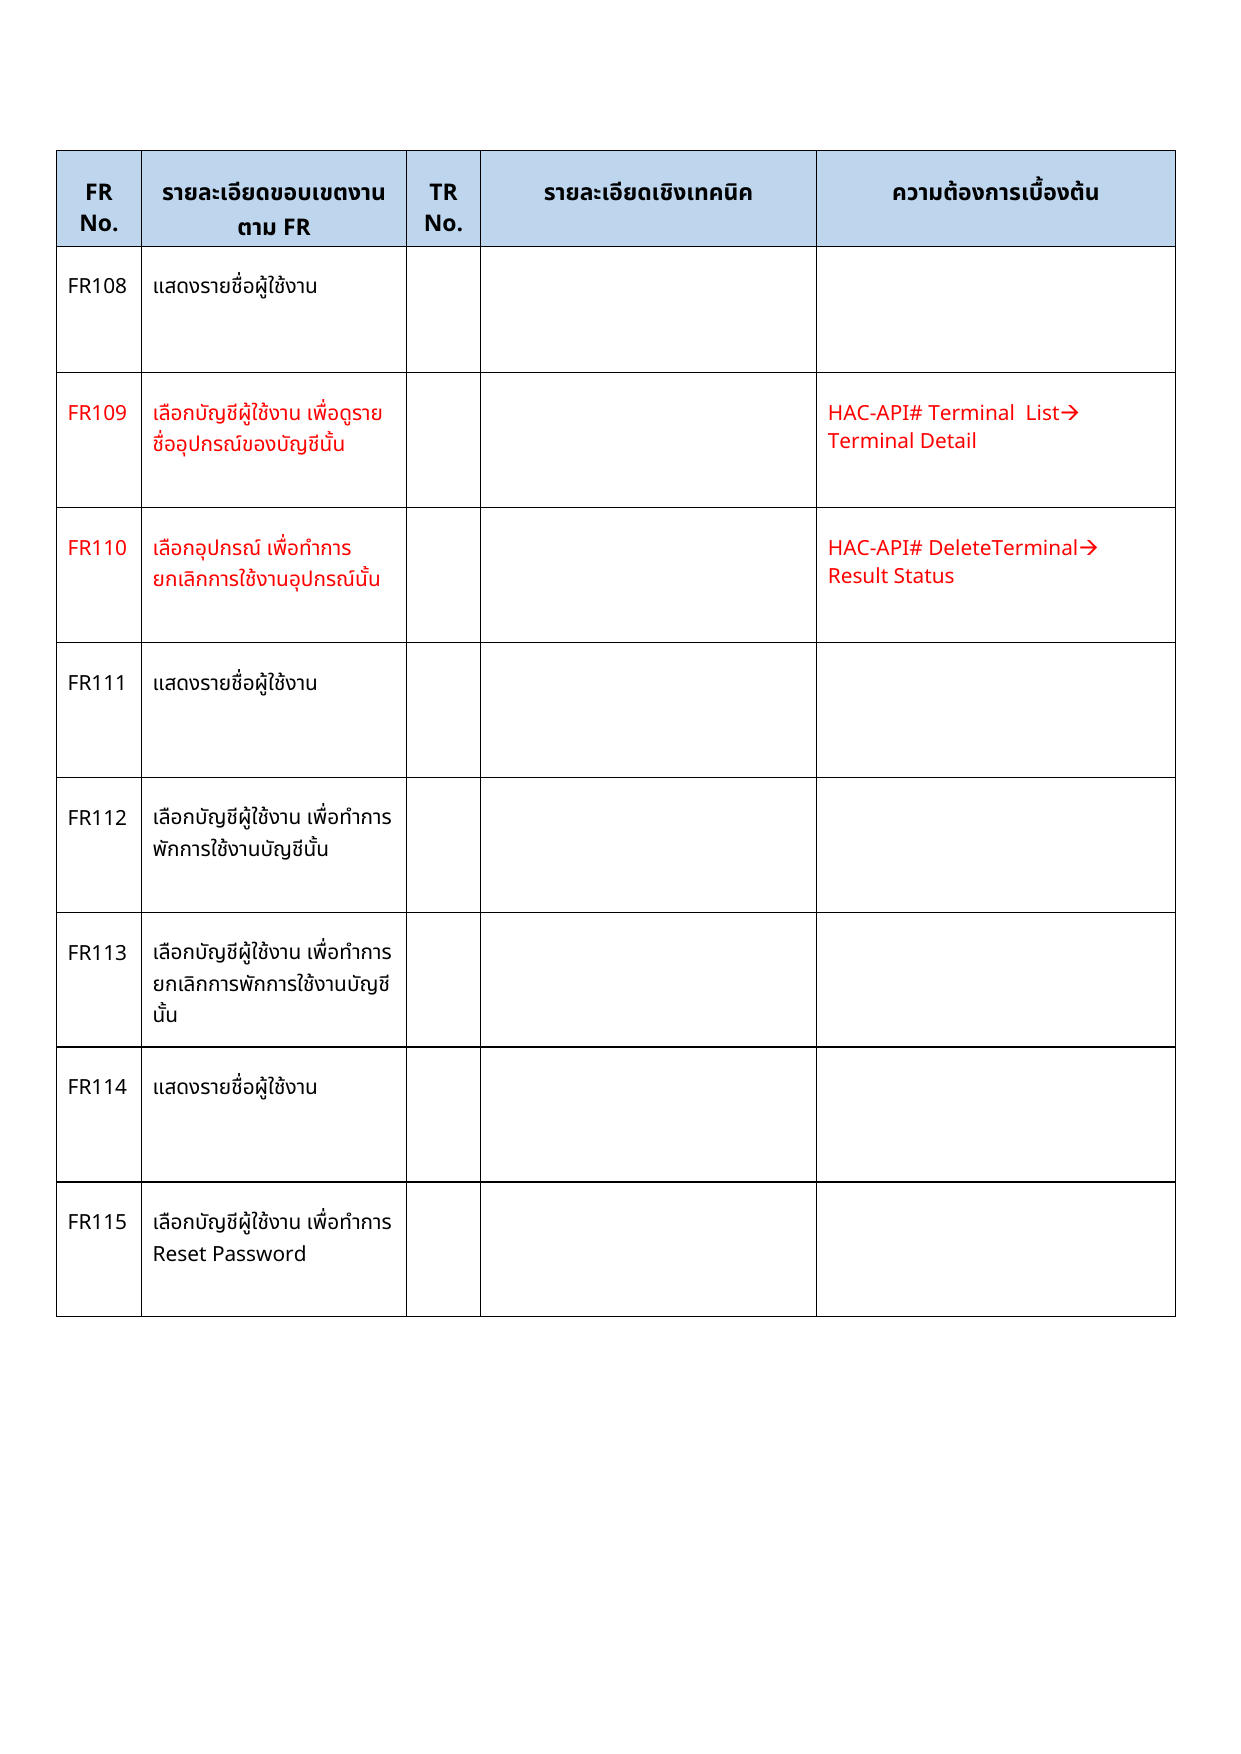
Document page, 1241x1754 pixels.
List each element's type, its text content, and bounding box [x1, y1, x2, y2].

table_cell [407, 1183, 480, 1316]
table_cell แสดงรายชื่อผู้ใช้งาน [142, 1048, 406, 1181]
table_cell [407, 643, 480, 777]
table_cell FR110 [57, 508, 141, 642]
table_cell FR108 [57, 247, 141, 372]
table_header รายละเอียดเชิงเทคนิค [481, 151, 816, 246]
table_cell [481, 778, 816, 912]
table_cell HAC-API# Terminal List Terminal Detail [817, 373, 1175, 507]
table_cell [407, 778, 480, 912]
table_cell [407, 1048, 480, 1181]
table_cell [481, 373, 816, 507]
table_cell เลือกบัญชีผู้ใช้งาน เพื่อทำการยกเลิกการพักการใช้งานบัญชีนั้น [142, 913, 406, 1046]
table_cell [817, 643, 1175, 777]
table_cell [407, 373, 480, 507]
table_header รายละเอียดขอบเขตงานตาม FR [142, 151, 406, 246]
table_header FR No. [57, 151, 141, 246]
table_cell แสดงรายชื่อผู้ใช้งาน [142, 247, 406, 372]
table_cell [817, 913, 1175, 1046]
table_cell FR114 [57, 1048, 141, 1181]
table_cell เลือกอุปกรณ์ เพื่อทำการยกเลิกการใช้งานอุปกรณ์นั้น [142, 508, 406, 642]
table_cell [481, 913, 816, 1046]
table_cell [481, 1048, 816, 1181]
table_cell [407, 508, 480, 642]
table_cell [817, 247, 1175, 372]
table_cell [481, 643, 816, 777]
table_cell FR111 [57, 643, 141, 777]
table_cell [817, 1048, 1175, 1181]
table_cell [481, 1183, 816, 1316]
table_header TR No. [407, 151, 480, 246]
table_cell เลือกบัญชีผู้ใช้งาน เพื่อดูรายชื่ออุปกรณ์ของบัญชีนั้น [142, 373, 406, 507]
table_cell FR115 [57, 1183, 141, 1316]
table_cell HAC-API# DeleteTerminal Result Status [817, 508, 1175, 642]
table_cell [407, 247, 480, 372]
table_cell เลือกบัญชีผู้ใช้งาน เพื่อทำการ Reset Password [142, 1183, 406, 1316]
table_cell FR109 [57, 373, 141, 507]
table_cell [481, 247, 816, 372]
table_cell [407, 913, 480, 1046]
table_cell เลือกบัญชีผู้ใช้งาน เพื่อทำการพักการใช้งานบัญชีนั้น [142, 778, 406, 912]
table_cell FR112 [57, 778, 141, 912]
table_cell FR113 [57, 913, 141, 1046]
table_cell แสดงรายชื่อผู้ใช้งาน [142, 643, 406, 777]
table_cell [817, 778, 1175, 912]
table_cell [481, 508, 816, 642]
table_header ความต้องการเบื้องต้น [817, 151, 1175, 246]
table_cell [817, 1183, 1175, 1316]
